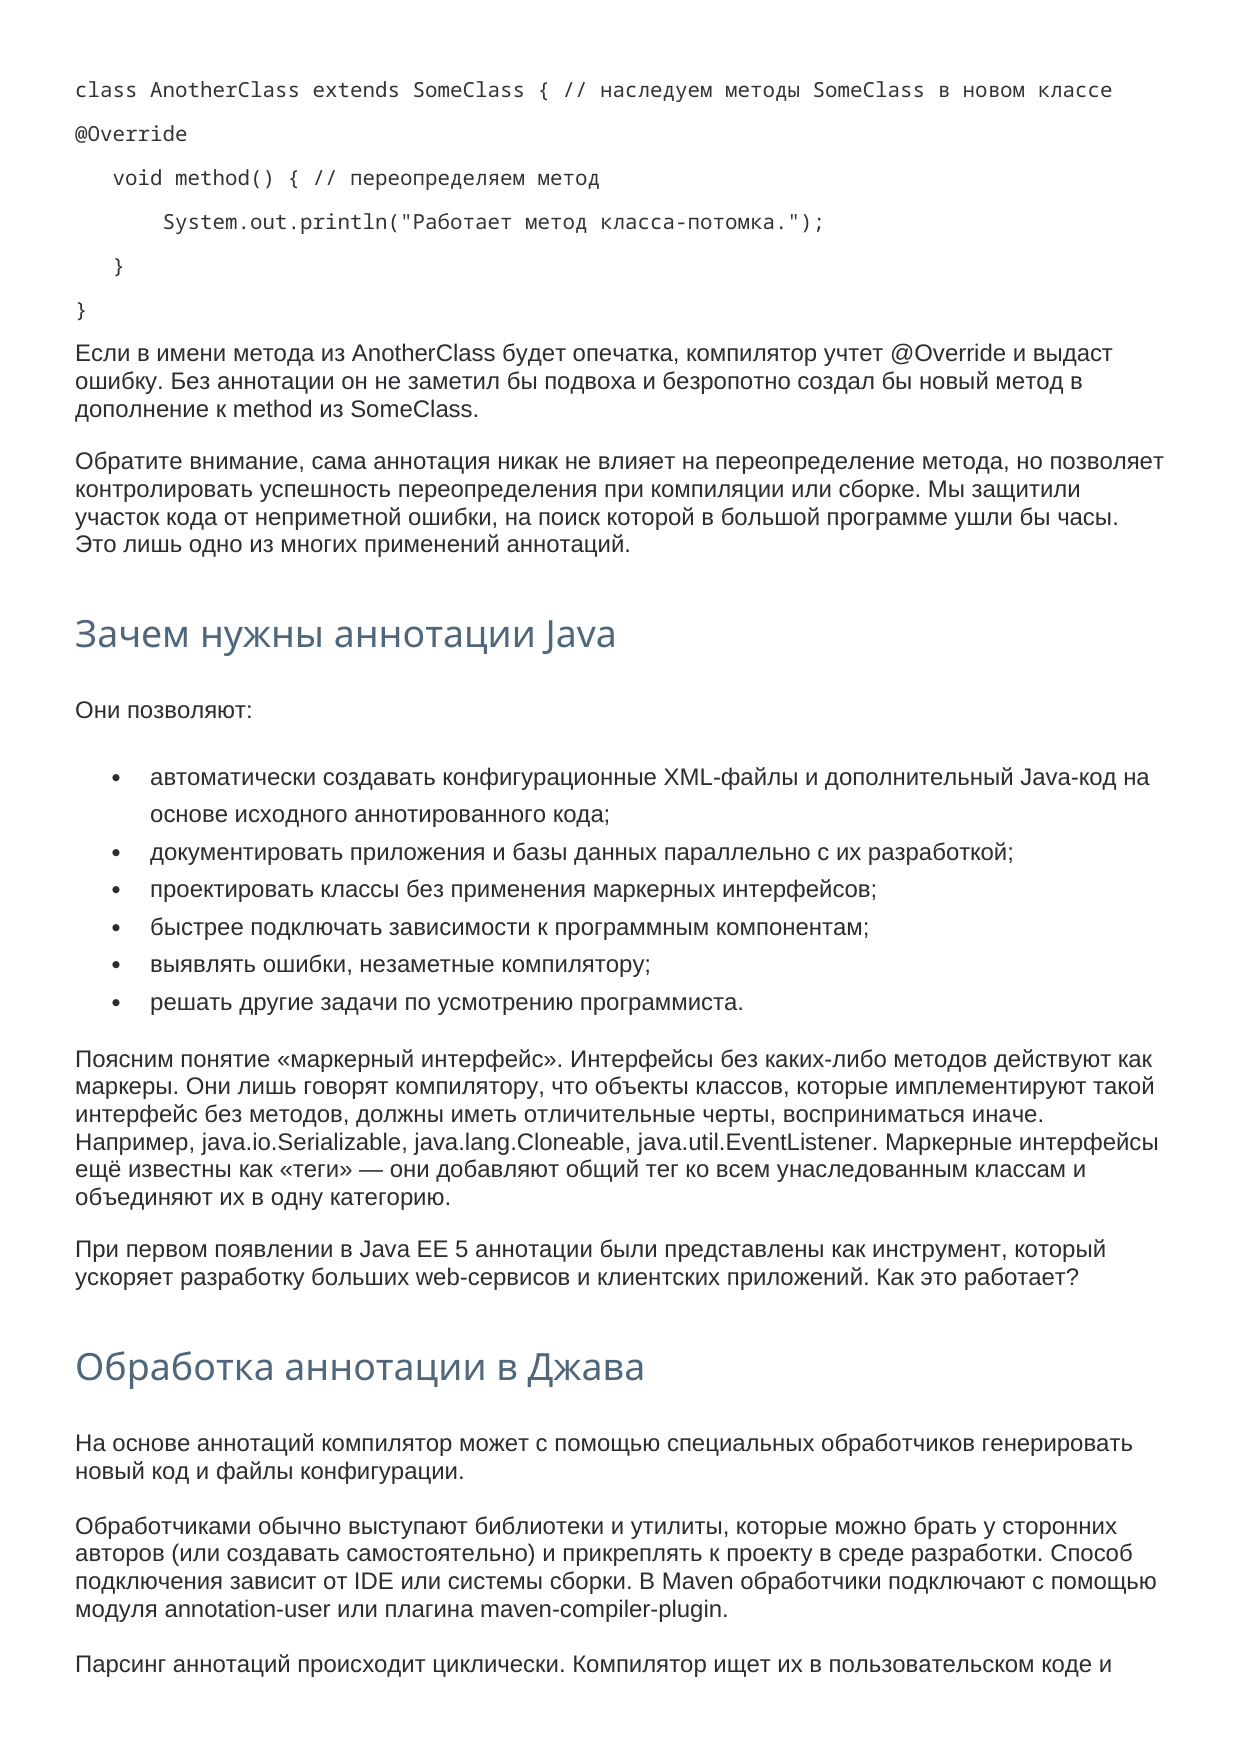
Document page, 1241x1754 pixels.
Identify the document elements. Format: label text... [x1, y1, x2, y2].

text } [75, 295, 1165, 324]
text При первом появлении в Java EE 5 аннотации были представлены как инструмент, который ускоряет разработку больших web-сервисов и клиентских приложений. Как это работает? [75, 1235, 1165, 1290]
text Поясним понятие «маркерный интерфейс». Интерфейсы без каких-либо методов действуют как маркеры. Они лишь говорят компилятору, что объекты классов, которые имплементируют такой интерфейс без методов, должны иметь отличительные черты, восприниматься иначе. Например, java.io.Serializable, java.lang.Cloneable, java.util.EventListener. Маркерные интерфейсы ещё известны как «теги» — они добавляют общий тег ко всем унаследованным классам и объединяют их в одну категорию. [75, 1044, 1165, 1210]
text class AnotherClass extends SomeClass { // наследуем методы SomeClass в новом классе [75, 75, 1165, 103]
list проектировать классы без применения маркерных интерфейсов; [112, 865, 1165, 903]
text Обработка аннотации в Джава [75, 1340, 1165, 1391]
list решать другие задачи по усмотрению программиста. [112, 978, 1165, 1015]
list выявлять ошибки, незаметные компилятору; [112, 940, 1165, 978]
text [75, 1429, 1165, 1677]
text Зачем нужны аннотации Java [75, 608, 1165, 659]
text } [75, 251, 1165, 280]
text System.out.println("Работает метод класса-потомка."); [75, 207, 1165, 236]
list быстрее подключать зависимости к программным компонентам; [112, 903, 1165, 940]
list автоматически создавать конфигурационные XML-файлы и дополнительный Java-код на основе исходного аннотированного кода; [112, 753, 1165, 828]
text Если в имени метода из AnotherClass будет опечатка, компилятор учтет @Override и выдаст ошибку. Без аннотации он не заметил бы подвоха и безропотно создал бы новый метод в дополнение к method из SomeClass. [75, 339, 1165, 422]
text Они позволяют: [75, 696, 1165, 724]
text void method() { // переопределяем метод [75, 163, 1165, 192]
text Обратите внимание, сама аннотация никак не влияет на переопределение метода, но позволяет контролировать успешность переопределения при компиляции или сборке. Мы защитили участок кода от неприметной ошибки, на поиск которой в большой программе ушли бы часы. Это лишь одно из многих применений аннотаций. [75, 447, 1165, 558]
list документировать приложения и базы данных параллельно с их разработкой; [112, 828, 1165, 865]
text @Override [75, 119, 1165, 147]
